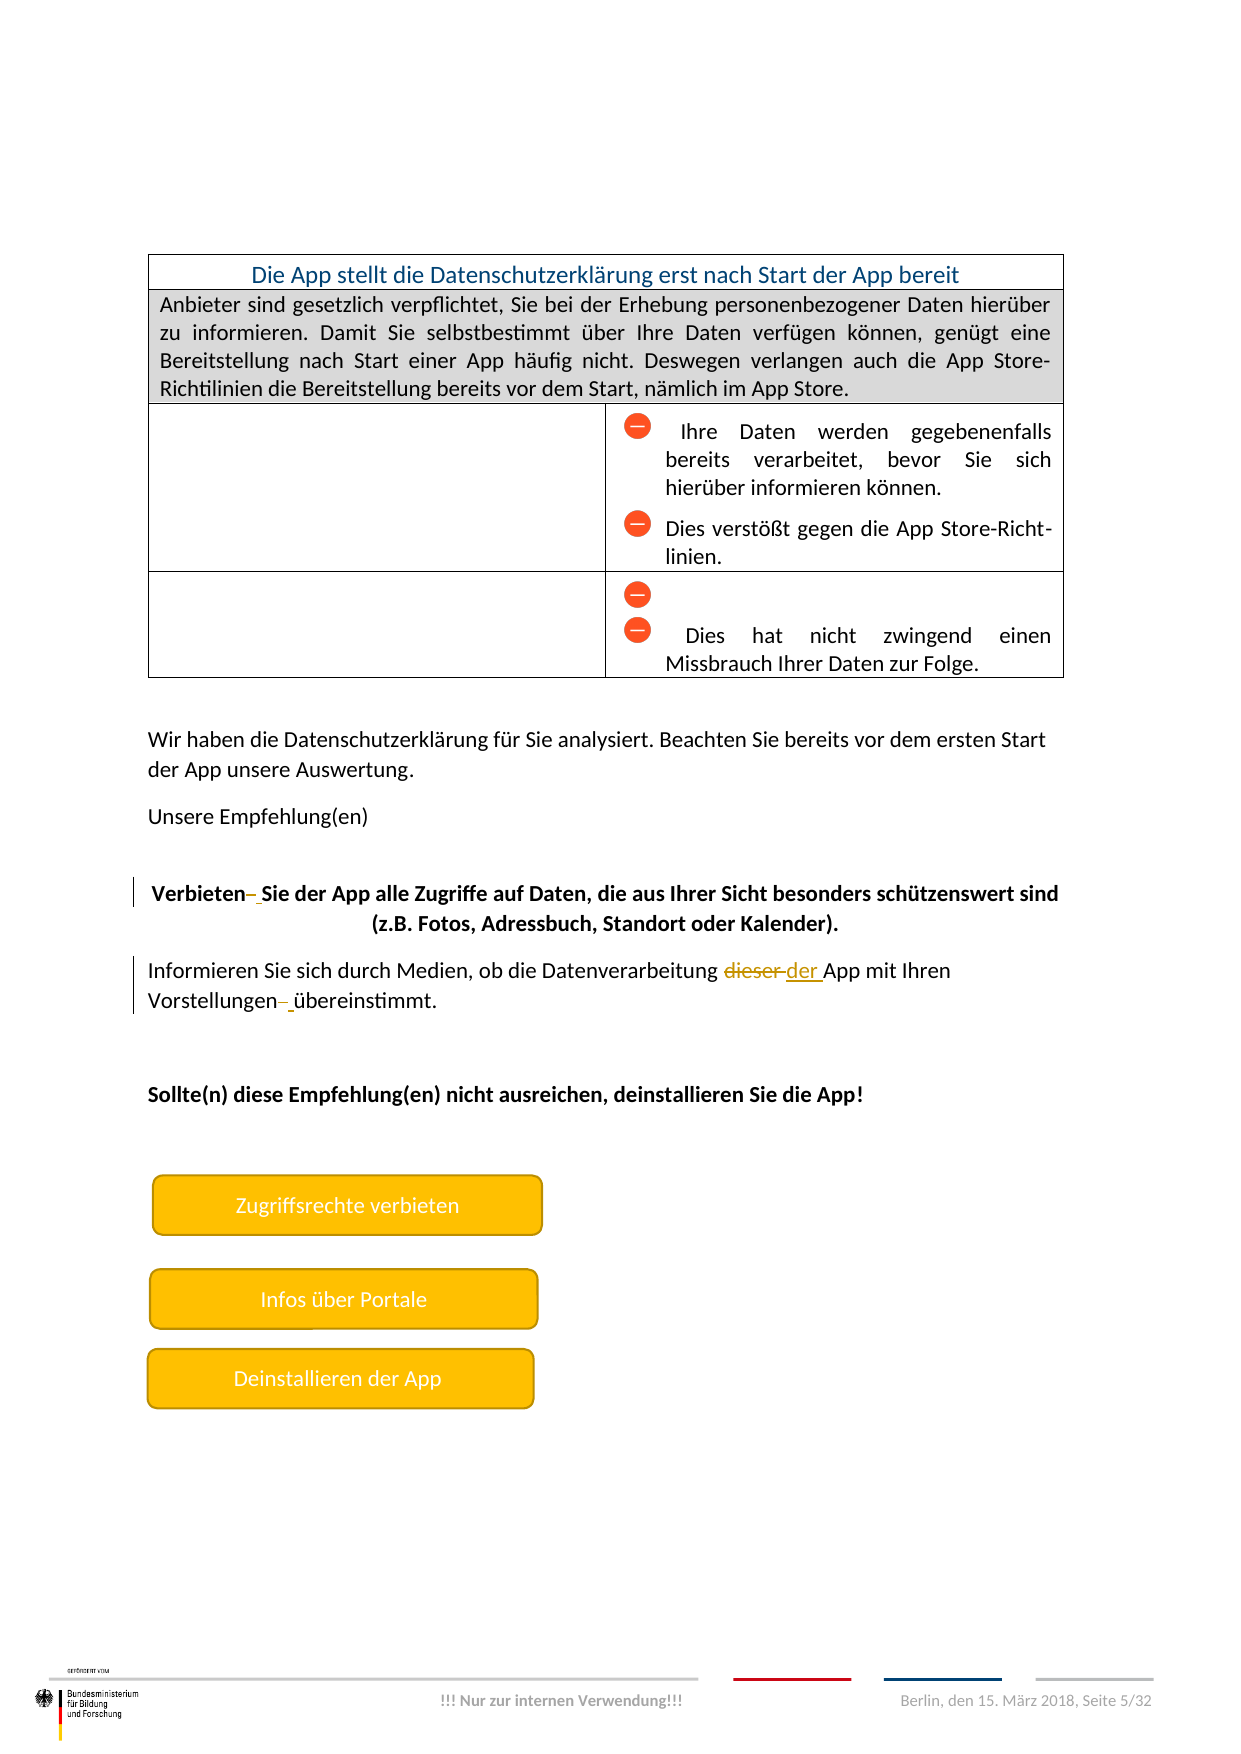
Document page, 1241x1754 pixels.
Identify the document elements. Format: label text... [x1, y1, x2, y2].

text VerbietenSie der App alle Zugriffe auf Daten, die aus Ihrer Sicht besonders schützenswert sind (z.B. Fotos, Adressbuch, Standort oder Kalender). [148, 849, 1063, 937]
table_cell Anbieter sind gesetzlich verpflichtet, Sie bei der Erhebung personenbezogener Daten hierüber zu informieren. Damit Sie selbstbestimmt über Ihre Daten verfügen können, genügt eine Bereitstellung nach Start einer App häufig nicht. Deswegen verlangen auch die App Store-Richtilinien die Bereitstellung bereits vor dem Start, nämlich im App Store. [149, 290, 1063, 402]
table_cell Dies hat nicht zwingend einen Missbrauch Ihrer Daten zur Folge. [606, 572, 1063, 677]
table_cell Ihre Daten werden gegebenenfalls bereits verarbeitet, bevor Sie sich hierüber informieren können. Dies verstößt gegen die App Store-Richtlinien. [606, 404, 1063, 571]
table_cell [149, 572, 605, 677]
text Sollte(n) diese Empfehlung(en) nicht ausreichen, deinstallieren Sie die App! [148, 1080, 1063, 1108]
text Wir haben die Datenschutzerklärung für Sie analysiert. Beachten Sie bereits vor dem ersten Start der App unsere Auswertung. [148, 725, 1063, 783]
text Informieren Sie sich durch Medien, ob die Datenverarbeitung App mit Ihren Vorstellungenübereinstimmt. [148, 956, 1063, 1014]
table_header Die App stellt die Datenschutzerklärung erst nach Start der App bereit [149, 255, 1063, 289]
picture [20, 1656, 162, 1754]
text Unsere Empfehlung(en) [148, 802, 1063, 830]
table_cell [149, 404, 605, 571]
